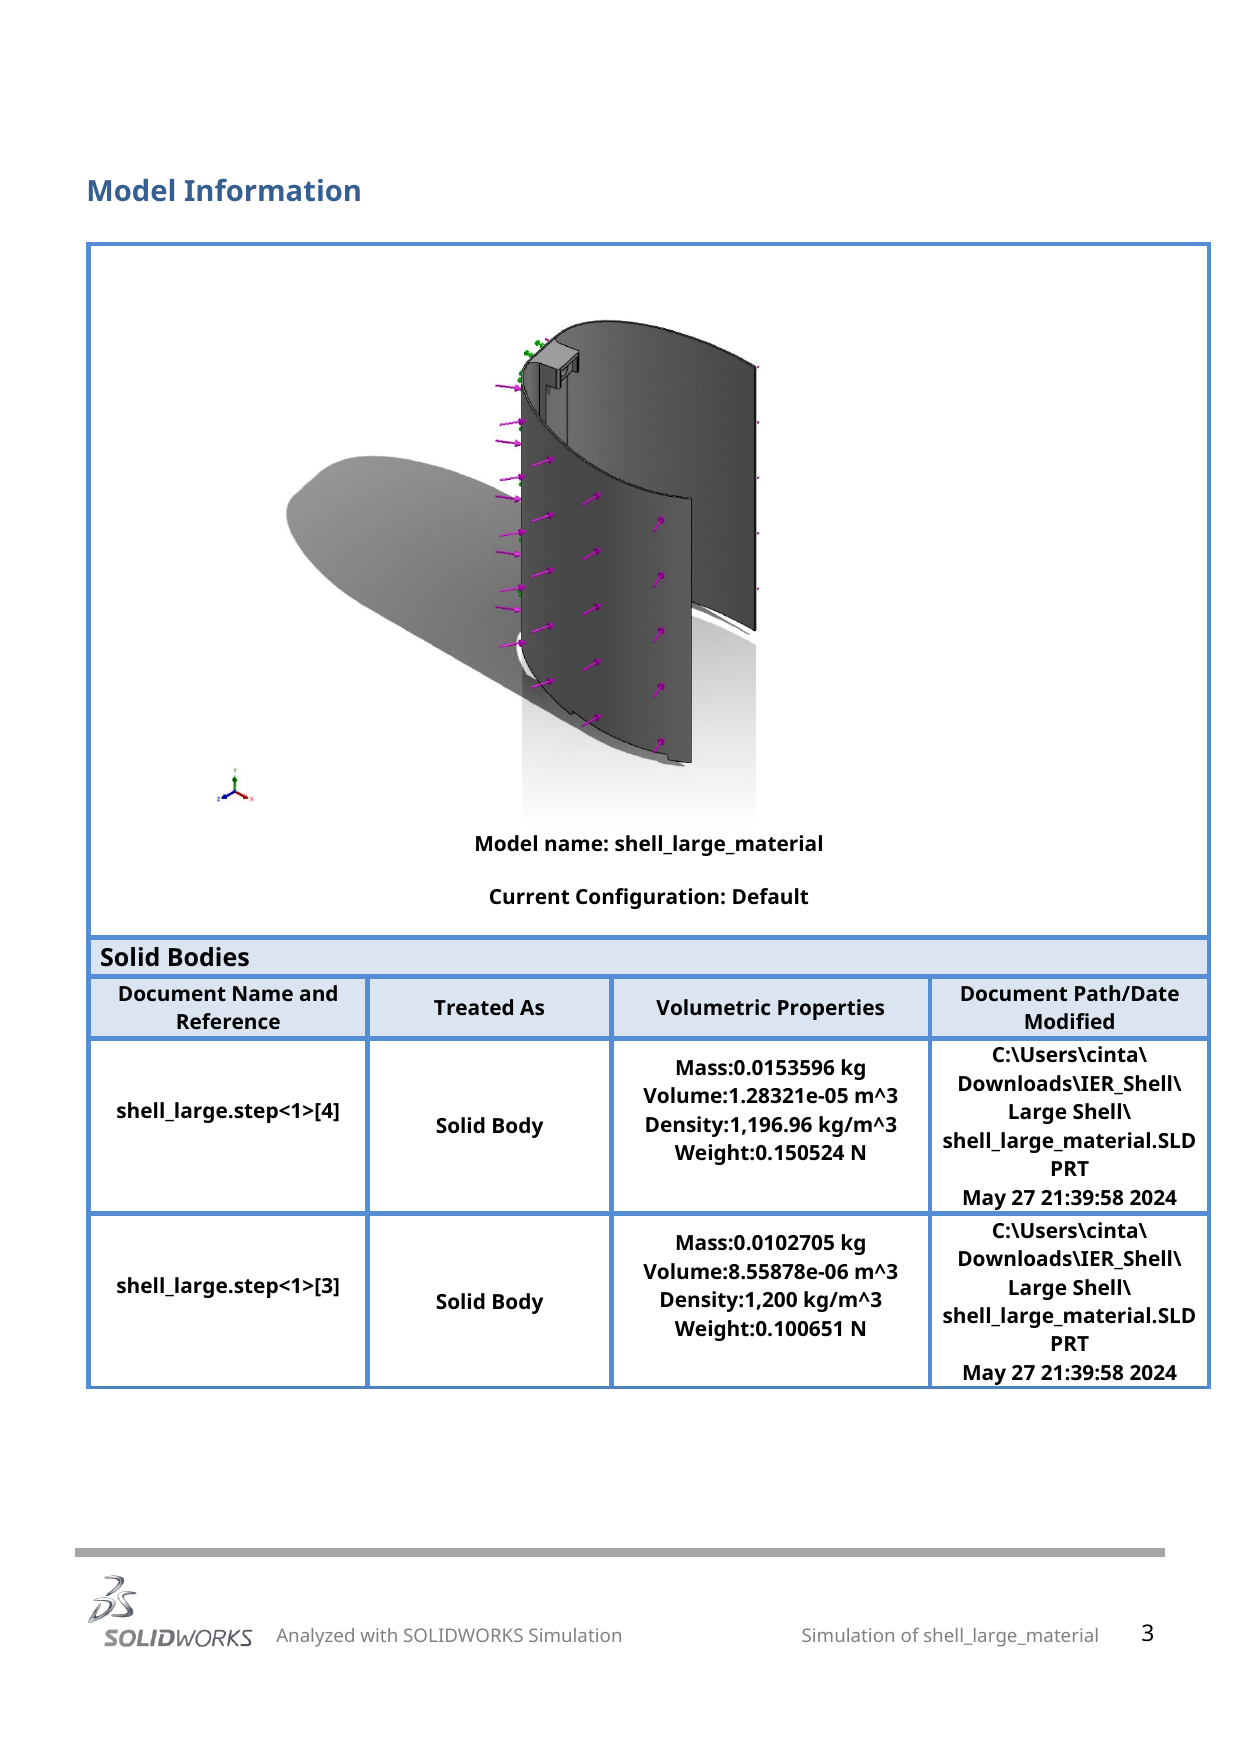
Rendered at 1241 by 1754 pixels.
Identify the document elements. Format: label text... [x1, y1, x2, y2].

picture [86, 1557, 254, 1648]
picture [209, 246, 1087, 829]
table_header Model Information [75, 121, 1222, 1388]
